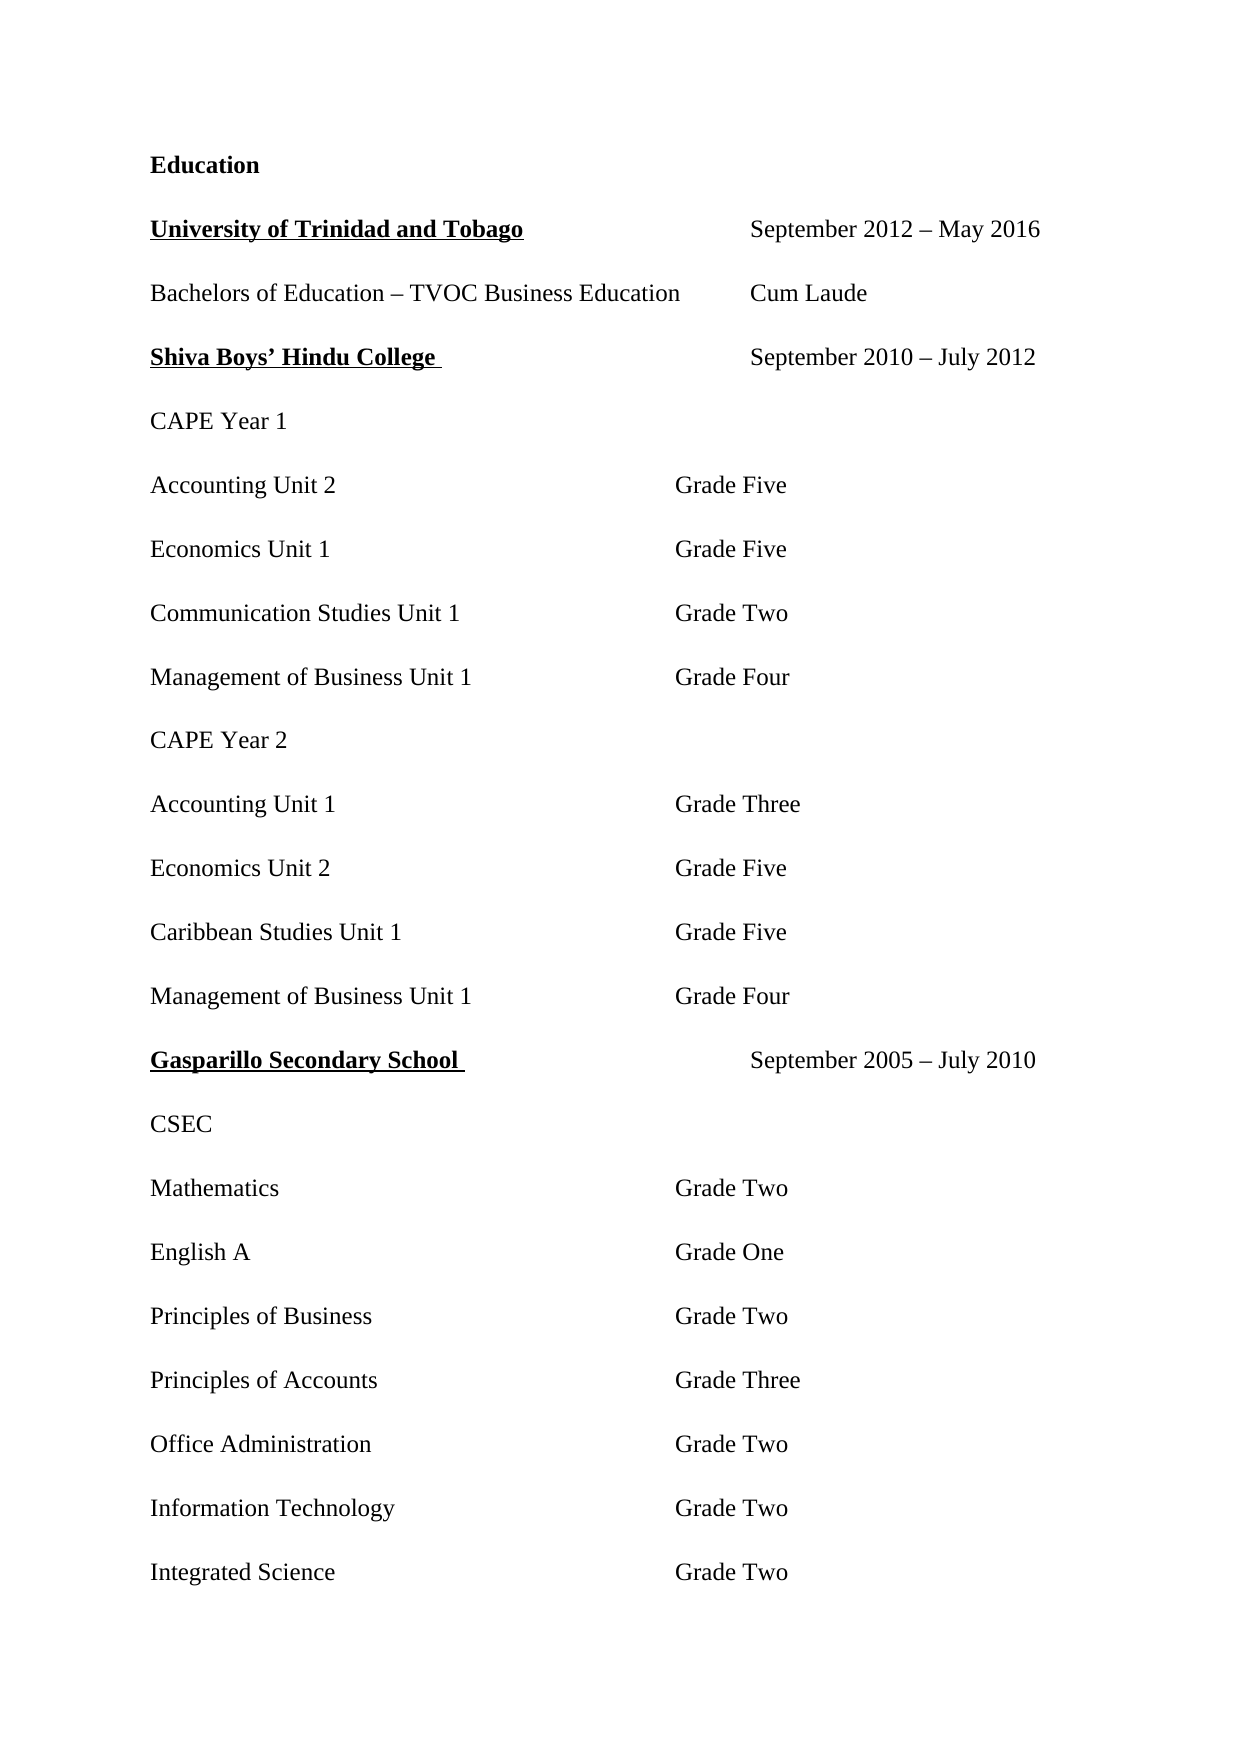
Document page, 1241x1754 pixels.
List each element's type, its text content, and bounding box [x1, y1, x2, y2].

text Caribbean Studies Unit 1 Grade Five [150, 917, 1090, 946]
text Office Administration Grade Two [150, 1429, 1090, 1458]
text Education [150, 150, 1090, 179]
text Principles of Accounts Grade Three [150, 1365, 1090, 1394]
text Management of Business Unit 1 Grade Four [150, 981, 1090, 1010]
text English A Grade One [150, 1237, 1090, 1266]
text Economics Unit 2 Grade Five [150, 853, 1090, 882]
text Principles of Business Grade Two [150, 1301, 1090, 1330]
text Shiva Boys’ Hindu College September 2010 – July 2012 [150, 342, 1090, 371]
text CAPE Year 1 [150, 406, 1090, 434]
text Integrated Science Grade Two [150, 1557, 1090, 1586]
text Accounting Unit 1 Grade Three [150, 789, 1090, 818]
text Gasparillo Secondary School September 2005 – July 2010 [150, 1045, 1090, 1074]
text Bachelors of Education – TVOC Business Education Cum Laude [150, 278, 1090, 307]
text Mathematics Grade Two [150, 1173, 1090, 1202]
text Accounting Unit 2 Grade Five [150, 470, 1090, 498]
text Management of Business Unit 1 Grade Four [150, 662, 1090, 690]
text CSEC [150, 1109, 1090, 1138]
text CAPE Year 2 [150, 726, 1090, 754]
text Economics Unit 1 Grade Five [150, 534, 1090, 562]
text Communication Studies Unit 1 Grade Two [150, 598, 1090, 626]
text University of Trinidad and Tobago September 2012 – May 2016 [150, 214, 1090, 243]
text Information Technology Grade Two [150, 1493, 1090, 1522]
